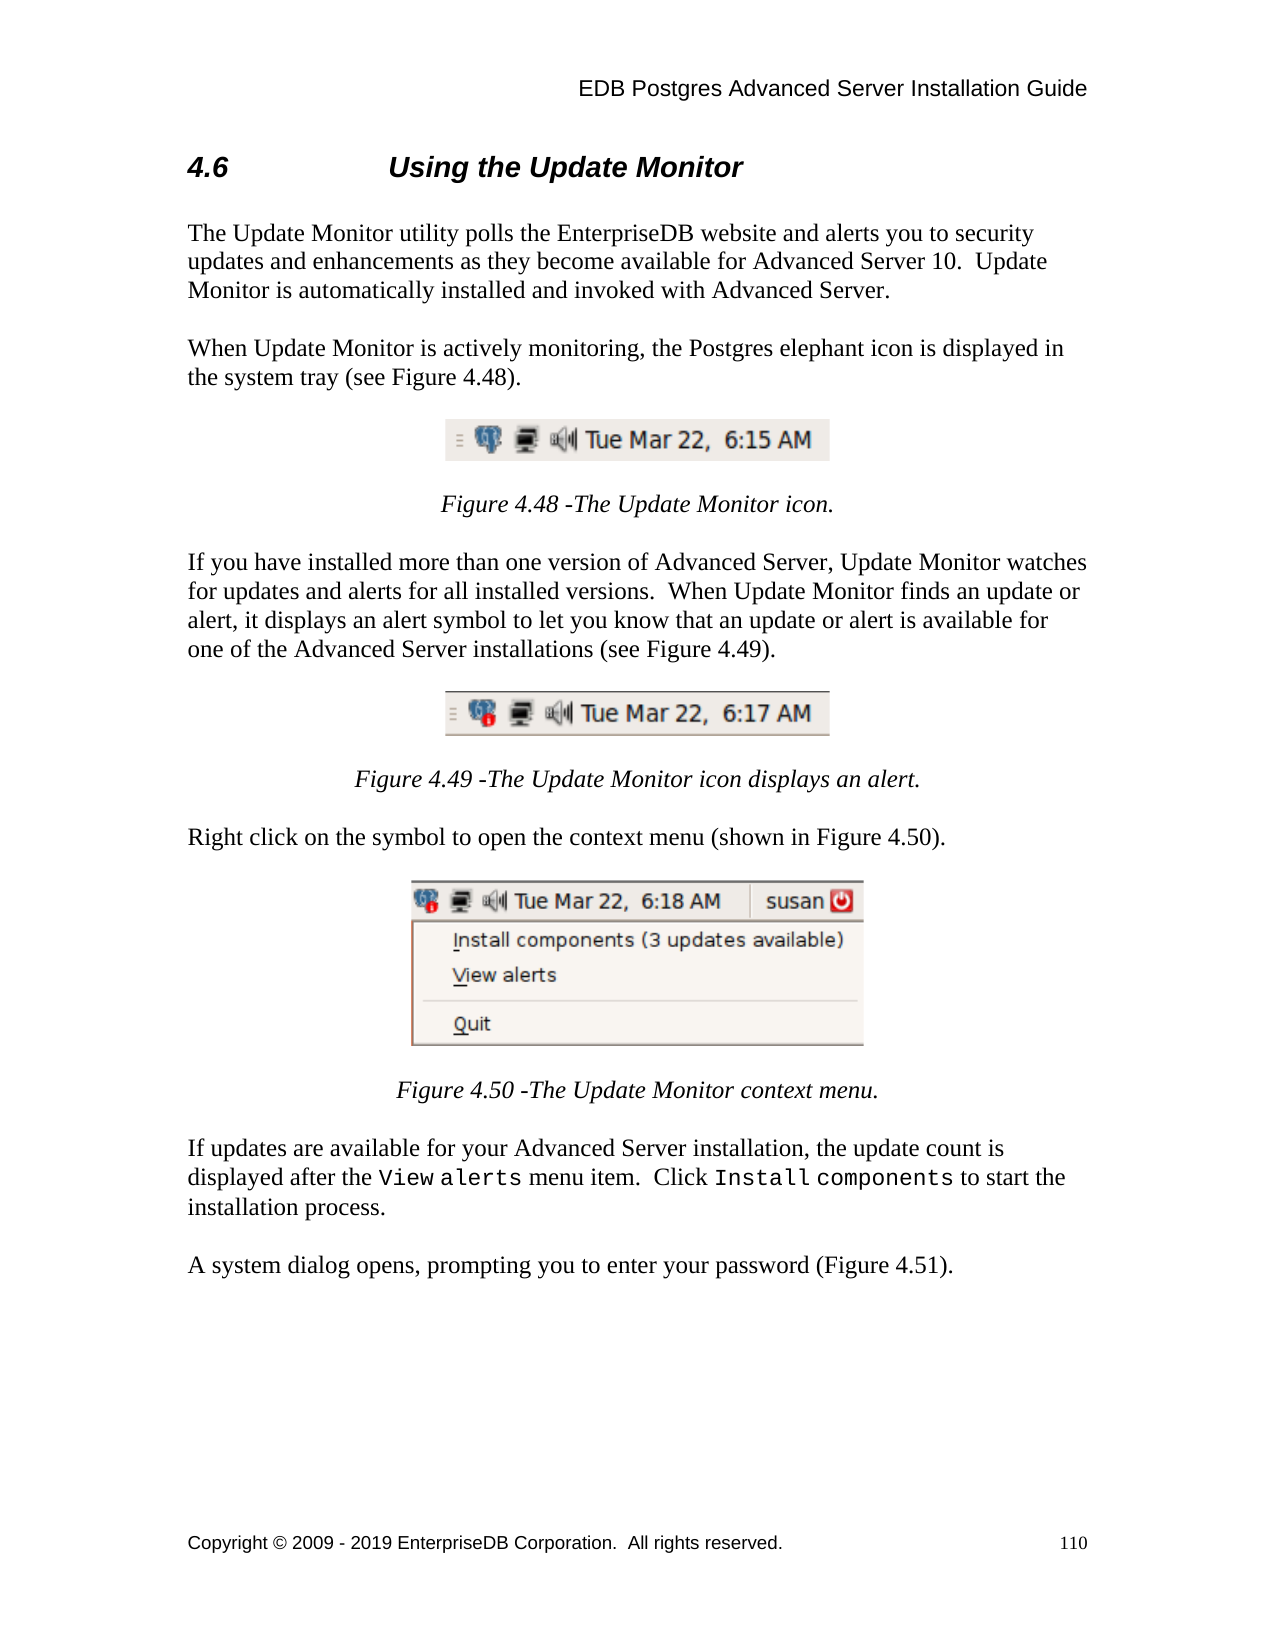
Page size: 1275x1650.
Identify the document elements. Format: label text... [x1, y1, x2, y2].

text The Update Monitor utility polls the EnterpriseDB website and alerts you to security updates and enhancements as they become available for Advanced Server 10. Update Monitor is automatically installed and invoked with Advanced Server. [187, 218, 1087, 304]
picture [445, 419, 830, 461]
text Figure 4.50 -The Update Monitor context menu. [187, 1075, 1087, 1104]
list Using the Update Monitor [187, 150, 1087, 183]
picture [411, 880, 864, 1046]
text Figure 4.48 -The Update Monitor icon. [187, 489, 1087, 518]
text When Update Monitor is actively monitoring, the Postgres elephant icon is displayed in the system tray (see Figure 4.48). [187, 333, 1087, 391]
text If you have installed more than one version of Advanced Server, Update Monitor watches for updates and alerts for all installed versions. When Update Monitor finds an update or alert, it displays an alert symbol to let you know that an update or alert is available for one of the Advanced Server installations (see Figure 4.49). [187, 547, 1087, 662]
text If updates are available for your Advanced Server installation, the update count is displayed after the View alerts menu item. Click Install components to start the installation process. [187, 1133, 1087, 1221]
text Right click on the symbol to open the context menu (shown in Figure 4.50). [187, 822, 1087, 851]
text A system dialog opens, prompting you to enter your password (Figure 4.51). [187, 1250, 1087, 1279]
text Figure 4.49 -The Update Monitor icon displays an alert. [187, 764, 1087, 793]
picture [445, 691, 830, 736]
